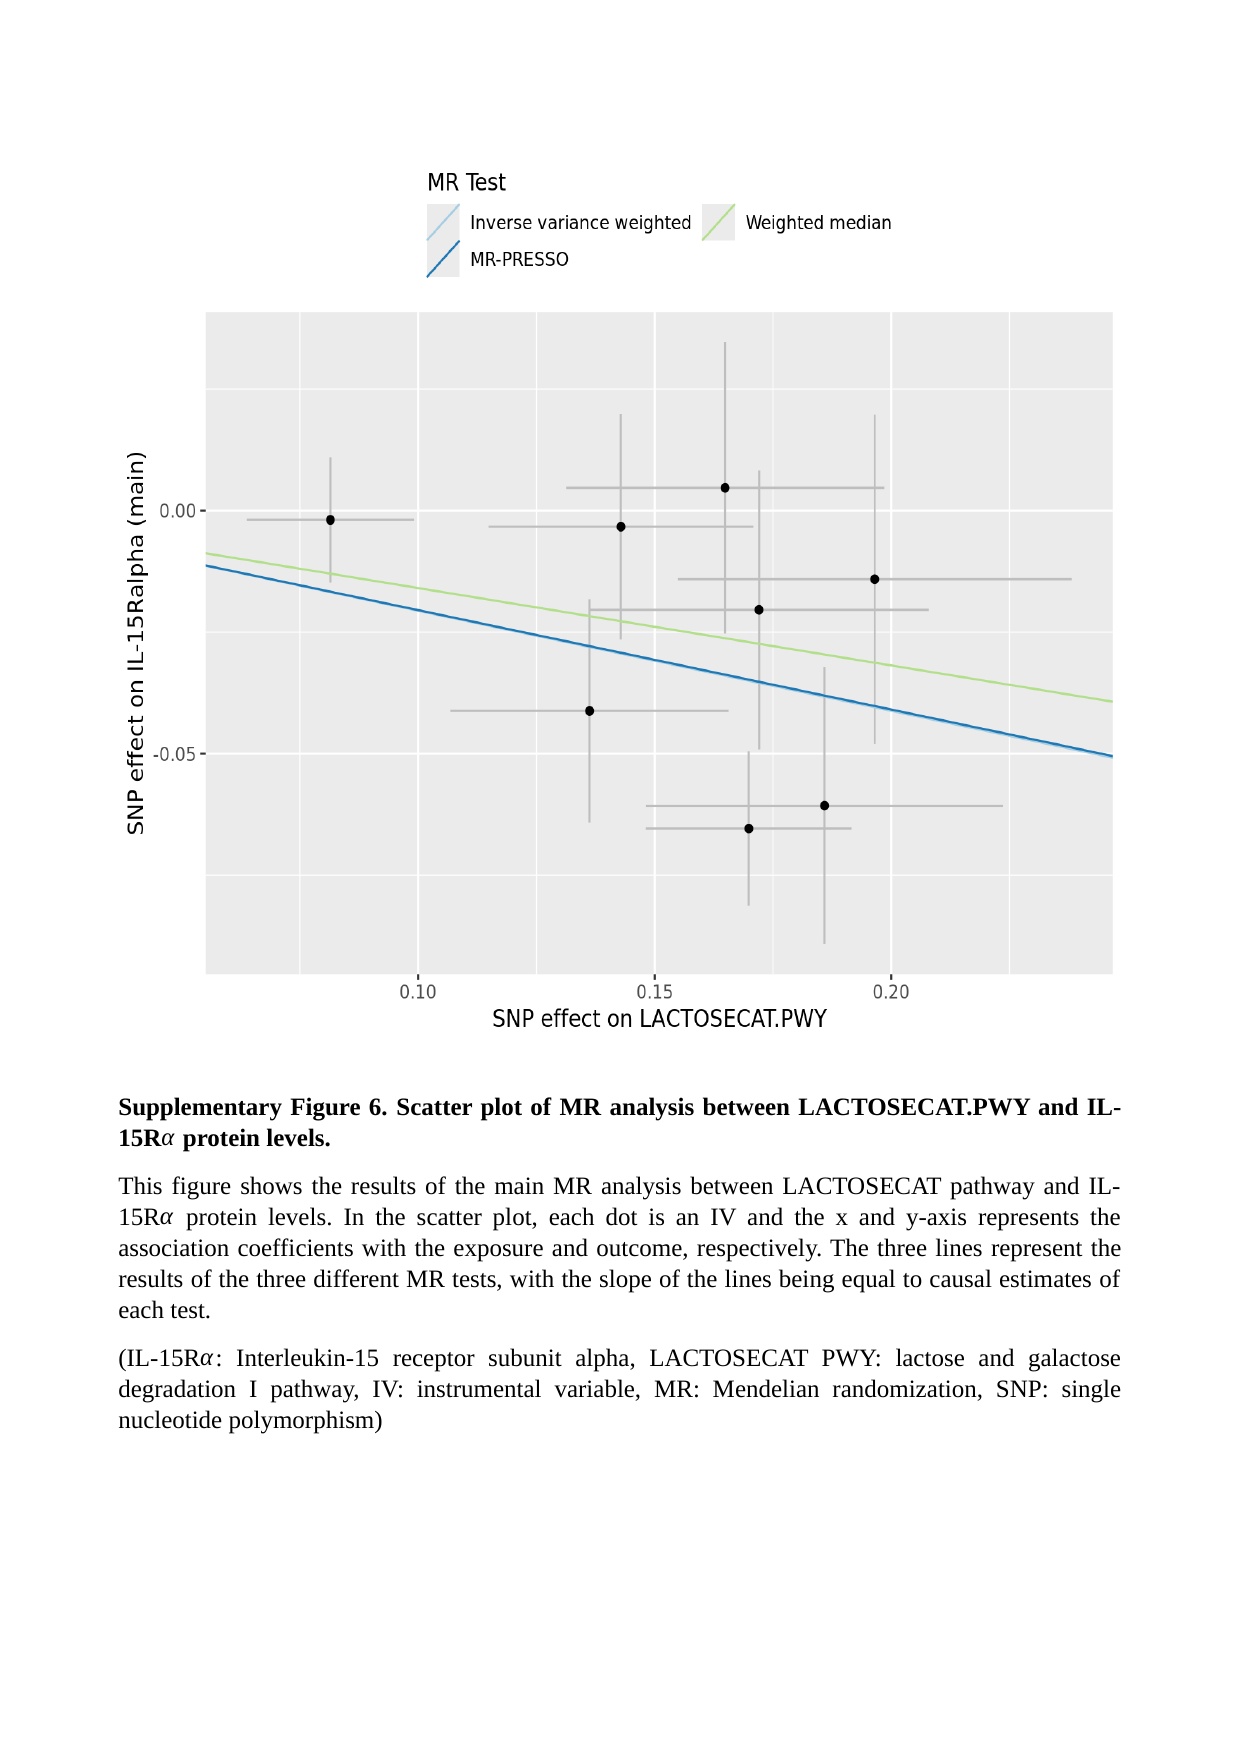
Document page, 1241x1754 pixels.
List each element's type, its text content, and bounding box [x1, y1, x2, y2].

text (IL-15R: Interleukin-15 receptor subunit alpha, LACTOSECAT PWY: lactose and galactose degradation I pathway, IV: instrumental variable, MR: Mendelian randomization, SNP: single nucleotide polymorphism) [118, 1343, 1122, 1433]
picture [117, 148, 1123, 1042]
text This figure shows the results of the main MR analysis between LACTOSECAT pathway and IL-15R protein levels. In the scatter plot, each dot is an IV and the x and y-axis represents the association coefficients with the exposure and outcome, respectively. The three lines represent the results of the three different MR tests, with the slope of the lines being equal to causal estimates of each test. [118, 1171, 1122, 1324]
text Supplementary Figure 6. Scatter plot of MR analysis between LACTOSECAT.PWY and IL-15R protein levels. [118, 1092, 1122, 1152]
